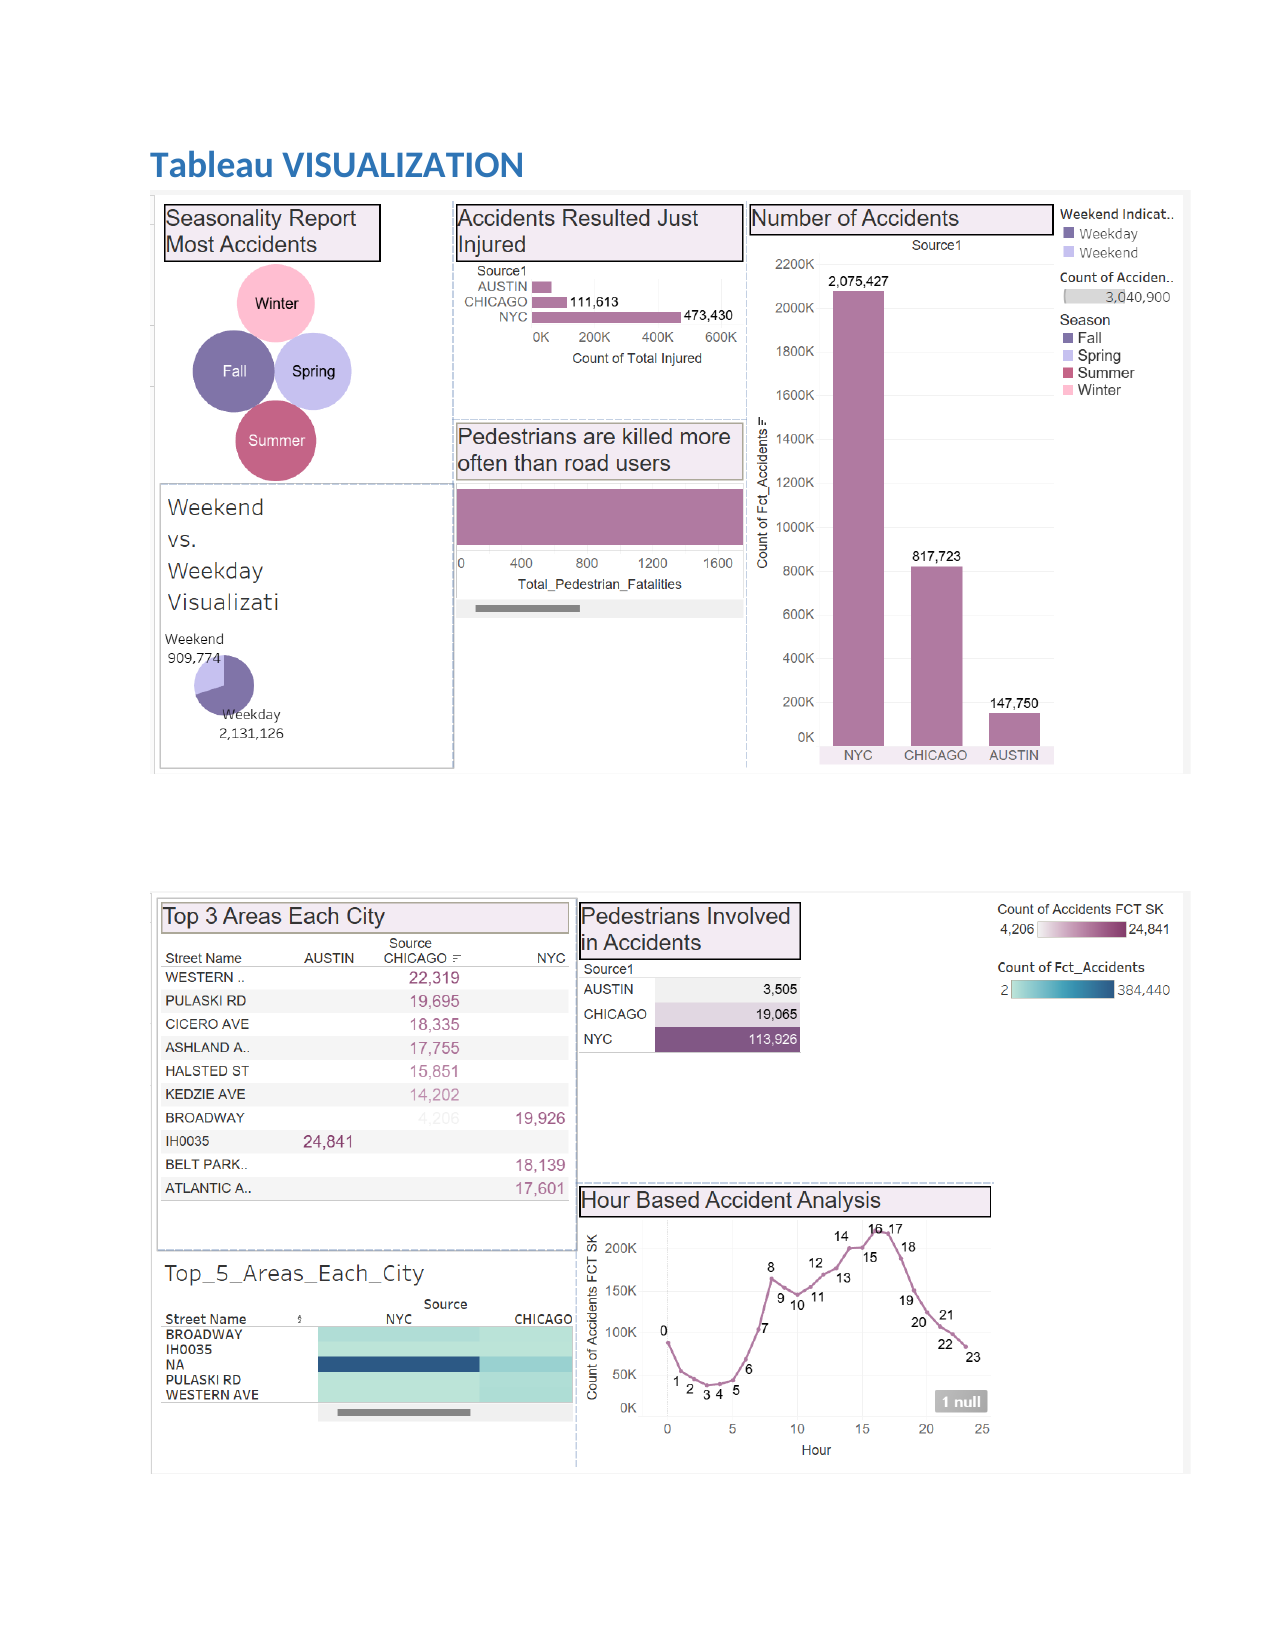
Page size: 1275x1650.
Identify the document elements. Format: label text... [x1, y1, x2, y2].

picture [150, 190, 1191, 774]
subtitle Tableau VISUALIZATION [150, 141, 1191, 186]
picture [150, 891, 1191, 1474]
